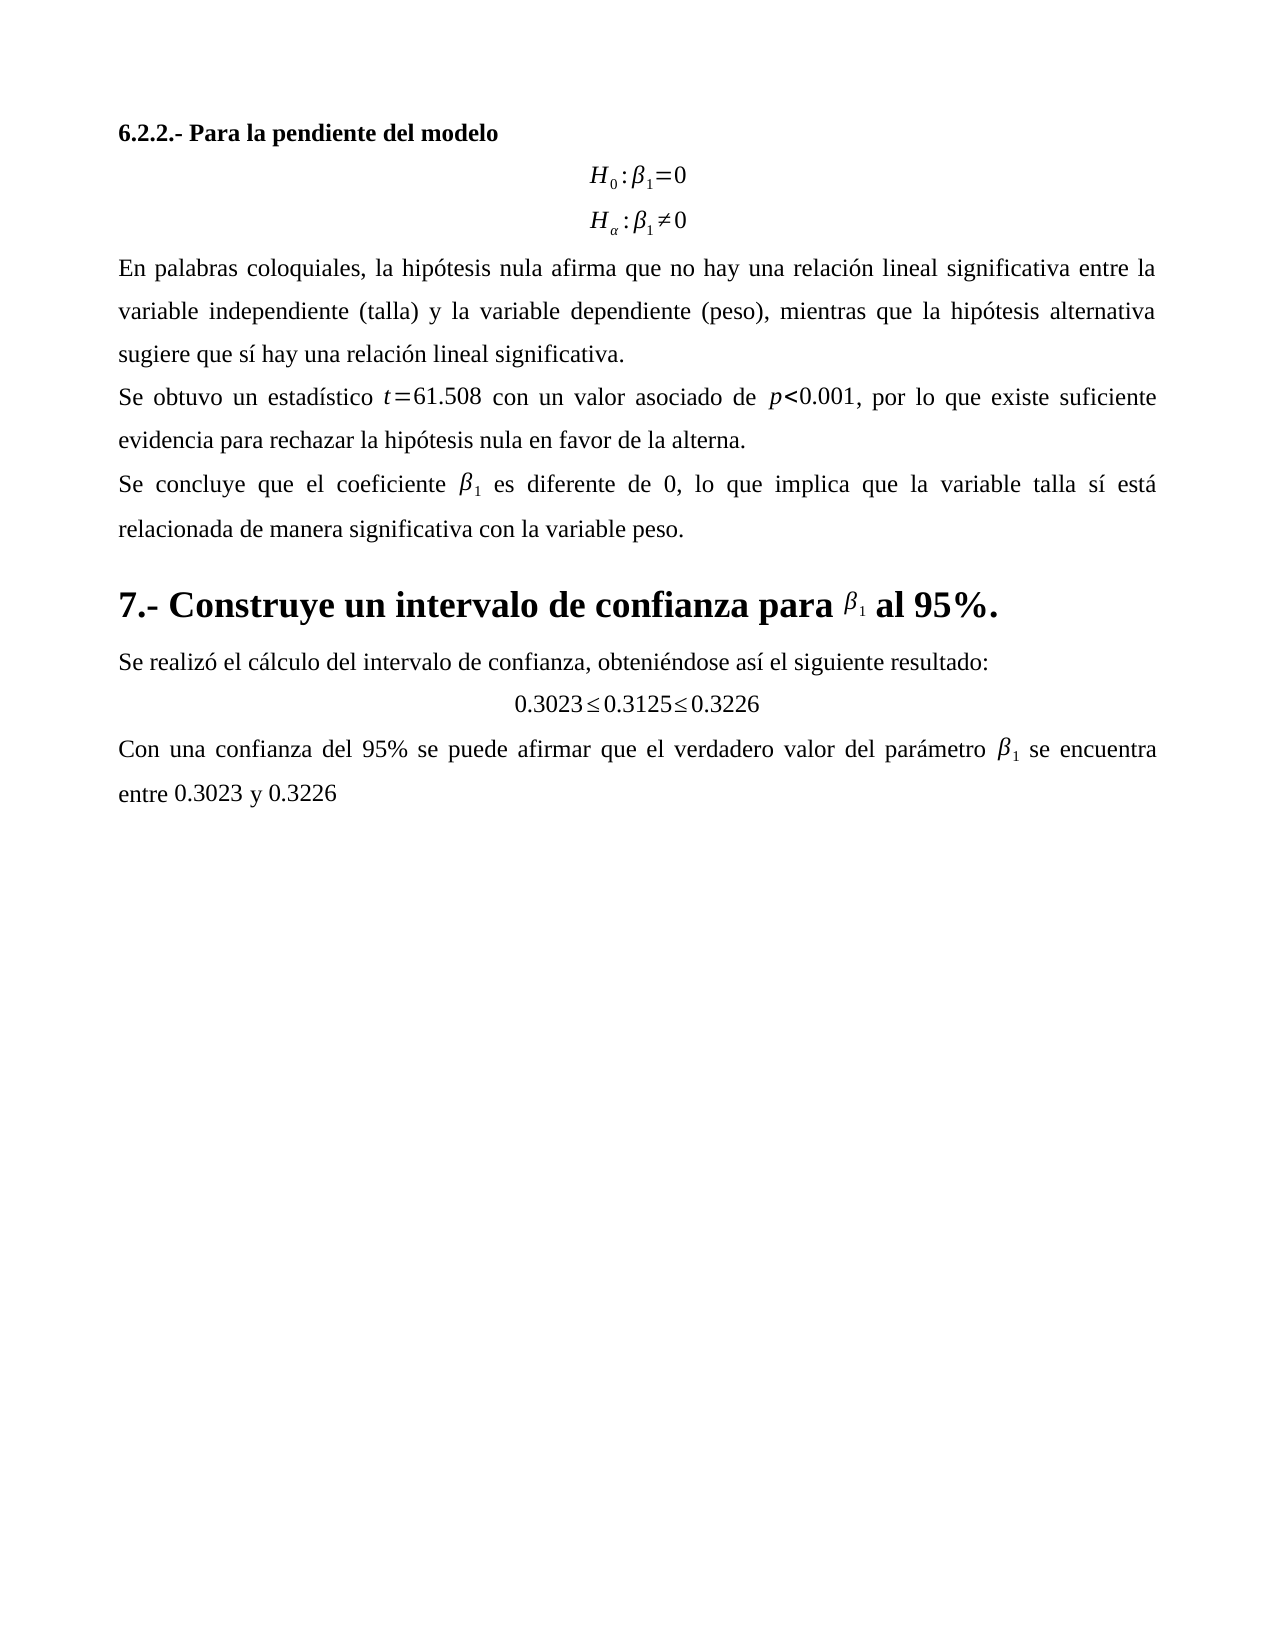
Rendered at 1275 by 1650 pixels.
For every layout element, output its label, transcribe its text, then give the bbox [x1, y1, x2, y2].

subtitle 6.2.2.- Para la pendiente del modelo [118, 118, 1157, 147]
text Se concluye que el coeficiente es diferente de 0, lo que implica que la variable talla sí está relacionada de manera significativa con la variable peso. [118, 468, 1157, 543]
text Se realizó el cálculo del intervalo de confianza, obteniéndose así el siguiente resultado: [118, 647, 1157, 676]
text Se obtuvo un estadístico con un valor asociado de , por lo que existe suficiente evidencia para rechazar la hipótesis nula en favor de la alterna. [118, 382, 1157, 454]
subtitle 7.- Construye un intervalo de confianza para al 95%. [118, 582, 1157, 625]
text En palabras coloquiales, la hipótesis nula afirma que no hay una relación lineal significativa entre la variable independiente (talla) y la variable dependiente (peso), mientras que la hipótesis alternativa sugiere que sí hay una relación lineal significativa. [118, 253, 1157, 368]
text Con una confianza del 95% se puede afirmar que el verdadero valor del parámetro se encuentra entre y [118, 733, 1157, 808]
